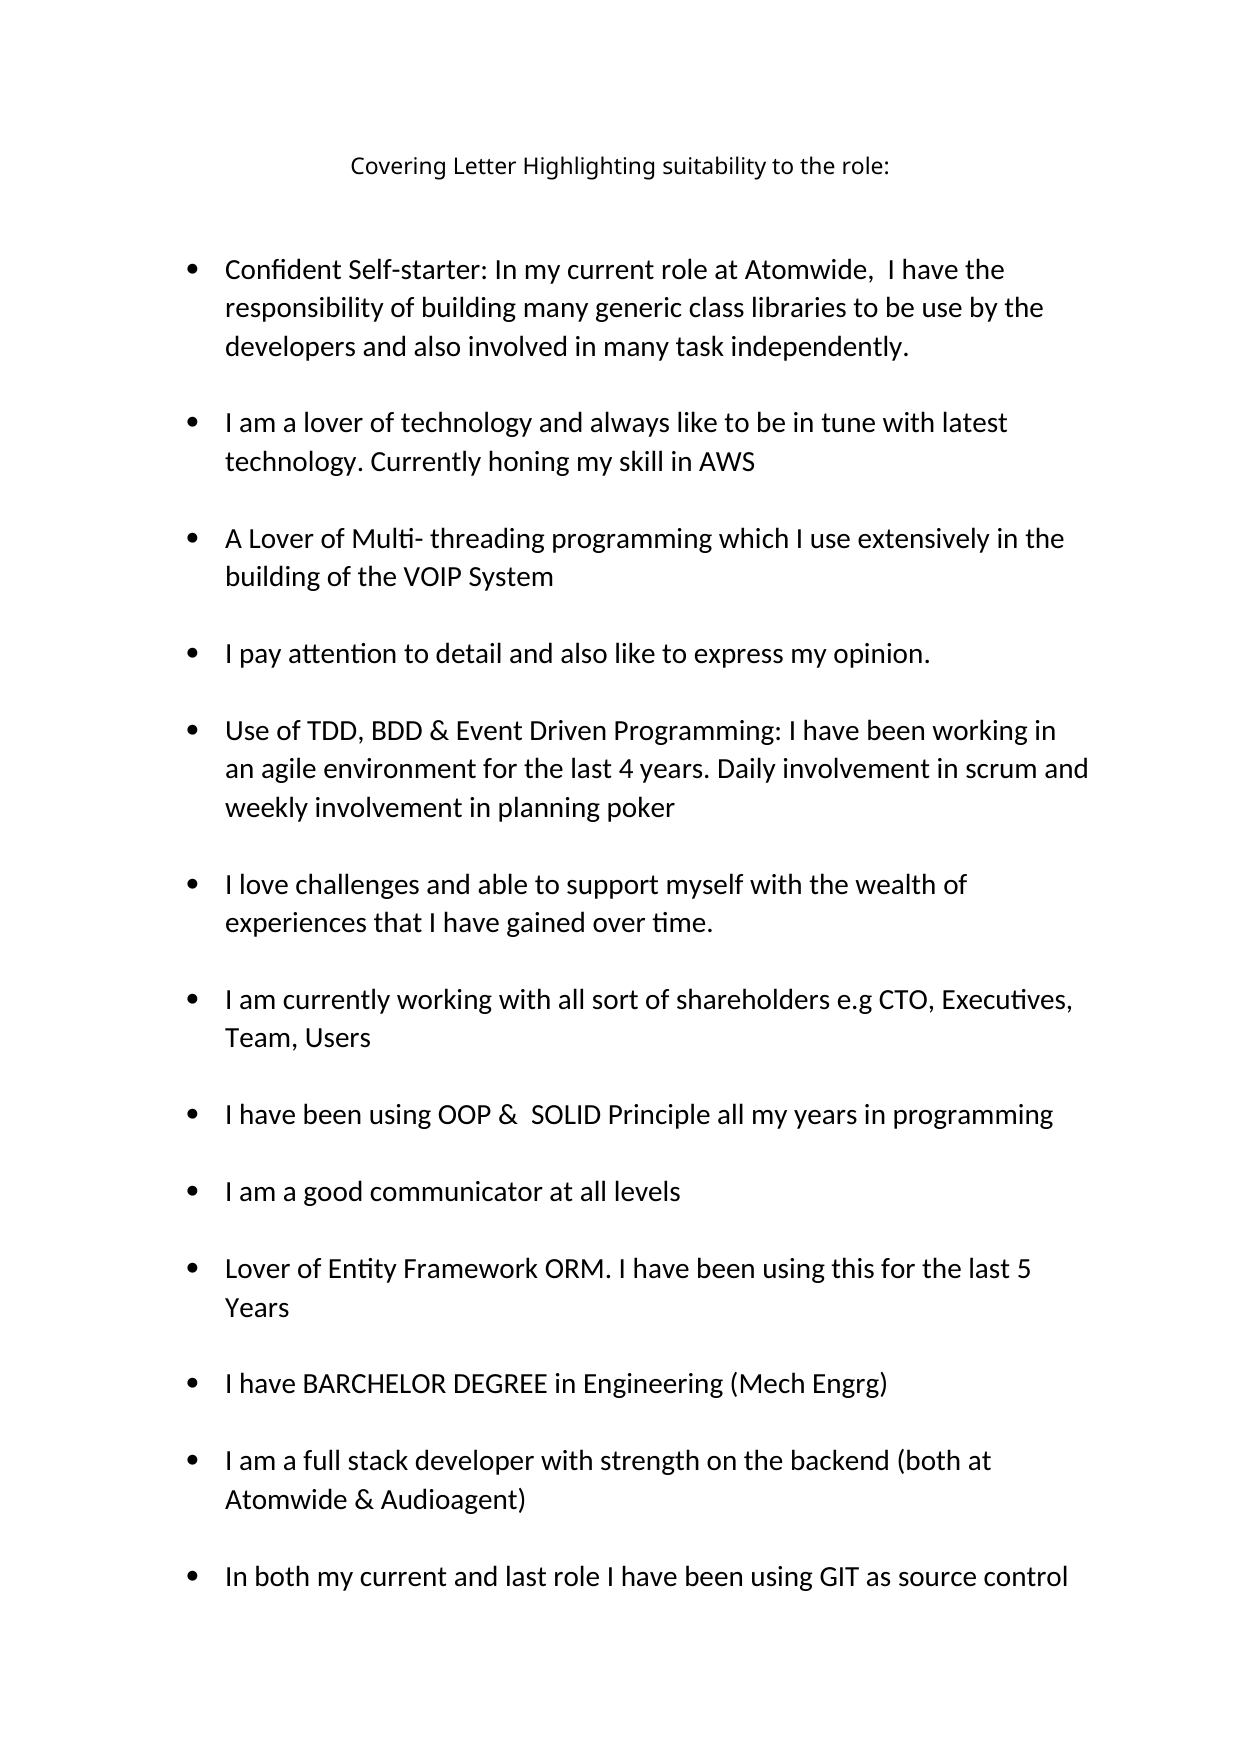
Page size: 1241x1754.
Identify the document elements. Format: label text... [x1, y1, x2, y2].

list I am a good communicator at all levels [187, 1173, 1090, 1209]
list Use of TDD, BDD & Event Driven Programming: I have been working in an agile environment for the last 4 years. Daily involvement in scrum and weekly involvement in planning poker [187, 712, 1090, 824]
list I am a lover of technology and always like to be in tune with latest technology. Currently honing my skill in AWS [187, 404, 1090, 479]
list I have BARCHELOR DEGREE in Engineering (Mech Engrg) [187, 1366, 1090, 1401]
list I love challenges and able to support myself with the wealth of experiences that I have gained over time. [187, 866, 1090, 940]
list I am currently working with all sort of shareholders e.g CTO, Executives, Team, Users [187, 981, 1090, 1055]
text Covering Letter Highlighting suitability to the role: [150, 150, 1090, 181]
list A Lover of Multi- threading programming which I use extensively in the building of the VOIP System [187, 520, 1090, 594]
list I pay attention to detail and also like to express my opinion. [187, 635, 1090, 671]
list I have been using OOP & SOLID Principle all my years in programming [187, 1096, 1090, 1132]
list Confident Self-starter: In my current role at Atomwide, I have the responsibility of building many generic class libraries to be use by the developers and also involved in many task independently. [187, 251, 1090, 363]
list In both my current and last role I have been using GIT as source control [187, 1558, 1090, 1593]
list Lover of Entity Framework ORM. I have been using this for the last 5 Years [187, 1250, 1090, 1324]
list I am a full stack developer with strength on the backend (both at Atomwide & Audioagent) [187, 1442, 1090, 1516]
